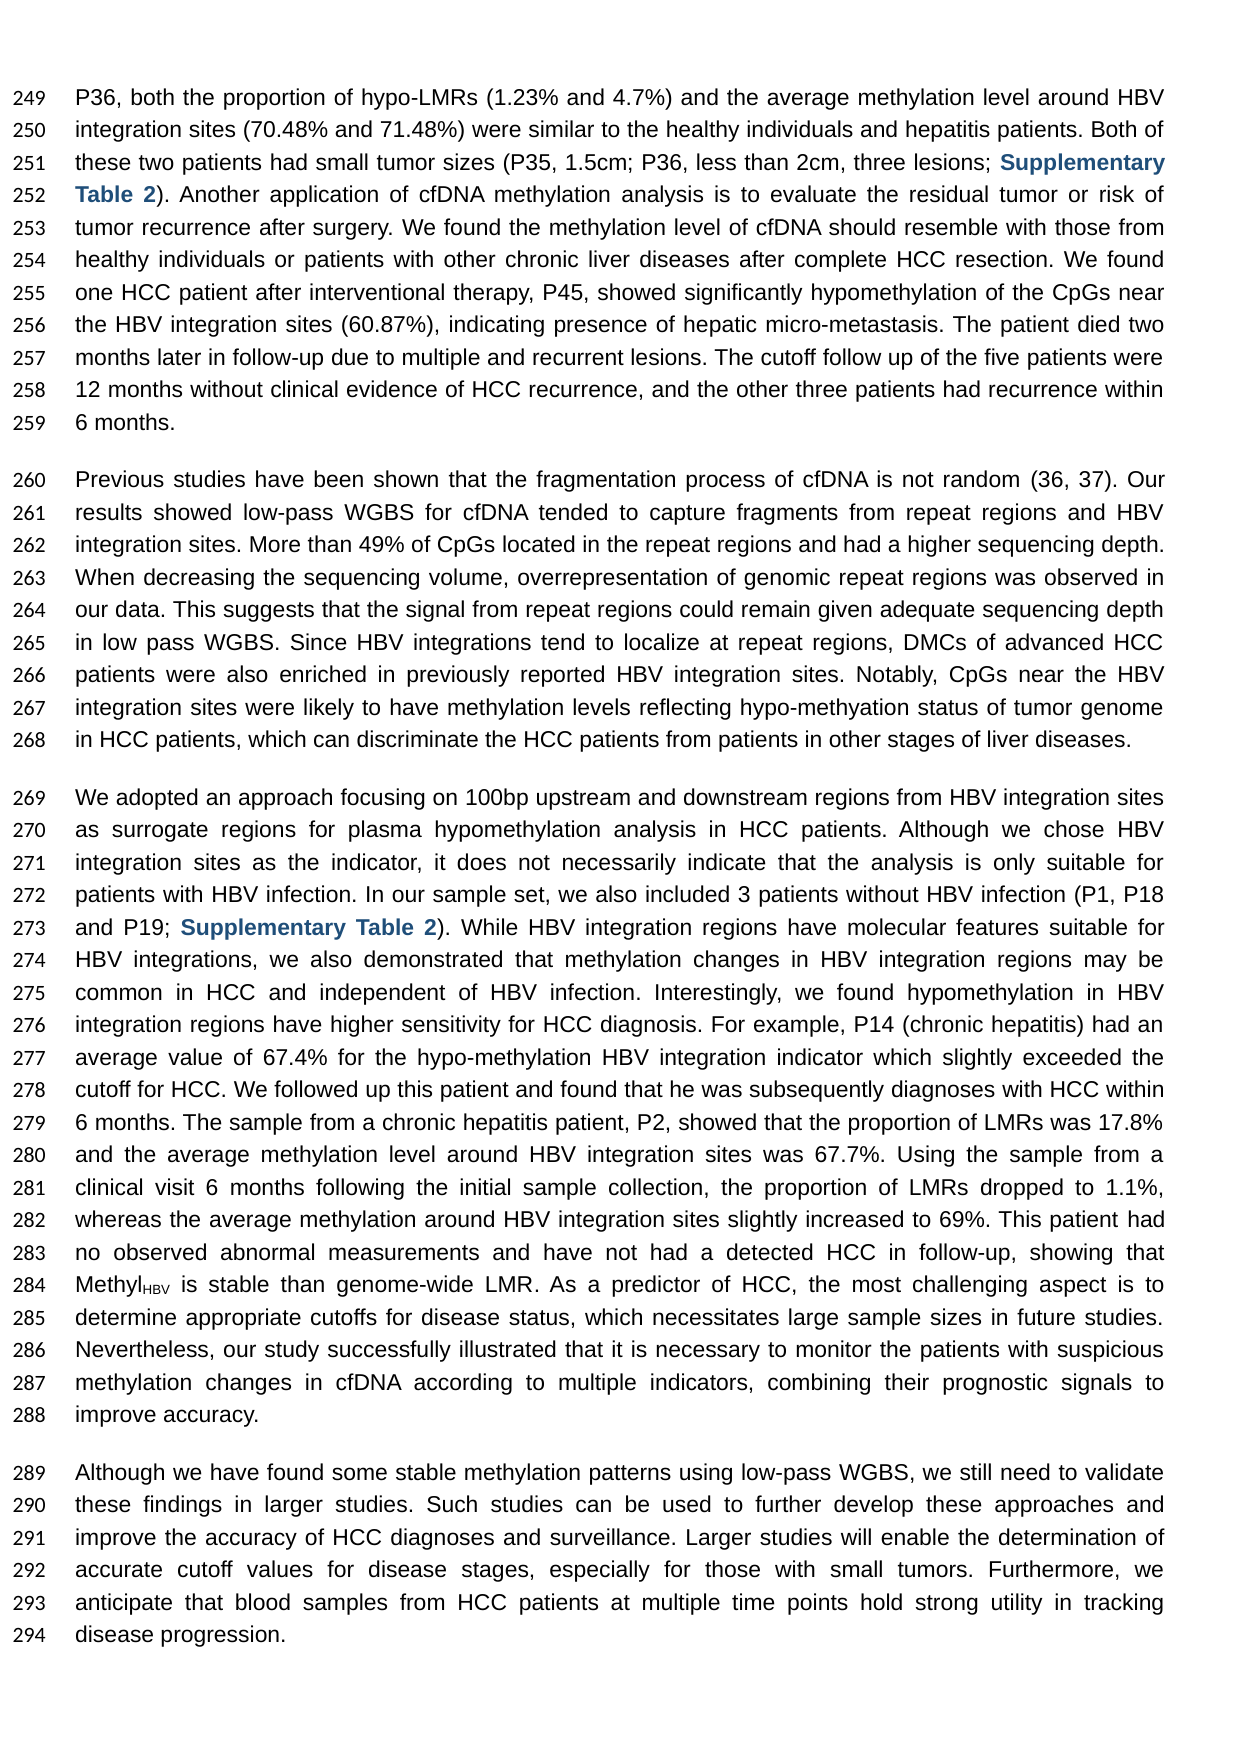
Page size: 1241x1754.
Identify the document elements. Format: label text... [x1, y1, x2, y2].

text We adopted an approach focusing on 100bp upstream and downstream regions from HBV integration sites as surrogate regions for plasma hypomethylation analysis in HCC patients. Although we chose HBV integration sites as the indicator, it does not necessarily indicate that the analysis is only suitable for patients with HBV infection. In our sample set, we also included 3 patients without HBV infection (P1, P18 and P19; Supplementary Table 2). While HBV integration regions have molecular features suitable for HBV integrations, we also demonstrated that methylation changes in HBV integration regions may be common in HCC and independent of HBV infection. Interestingly, we found hypomethylation in HBV integration regions have higher sensitivity for HCC diagnosis. For example, P14 (chronic hepatitis) had an average value of 67.4% for the hypo-methylation HBV integration indicator which slightly exceeded the cutoff for HCC. We followed up this patient and found that he was subsequently diagnoses with HCC within 6 months. The sample from a chronic hepatitis patient, P2, showed that the proportion of LMRs was 17.8% and the average methylation level around HBV integration sites was 67.7%. Using the sample from a clinical visit 6 months following the initial sample collection, the proportion of LMRs dropped to 1.1%, whereas the average methylation around HBV integration sites slightly increased to 69%. This patient had no observed abnormal measurements and have not had a detected HCC in follow-up, showing that MethylHBV is stable than genome-wide LMR. As a predictor of HCC, the most challenging aspect is to determine appropriate cutoffs for disease status, which necessitates large sample sizes in future studies. Nevertheless, our study successfully illustrated that it is necessary to monitor the patients with suspicious methylation changes in cfDNA according to multiple indicators, combining their prognostic signals to improve accuracy. [75, 781, 1165, 1431]
text Previous studies have been shown that the fragmentation process of cfDNA is not random (36, 37). Our results showed low-pass WGBS for cfDNA tended to capture fragments from repeat regions and HBV integration sites. More than 49% of CpGs located in the repeat regions and had a higher sequencing depth. When decreasing the sequencing volume, overrepresentation of genomic repeat regions was observed in our data. This suggests that the signal from repeat regions could remain given adequate sequencing depth in low pass WGBS. Since HBV integrations tend to localize at repeat regions, DMCs of advanced HCC patients were also enriched in previously reported HBV integration sites. Notably, CpGs near the HBV integration sites were likely to have methylation levels reflecting hypo-methyation status of tumor genome in HCC patients, which can discriminate the HCC patients from patients in other stages of liver diseases. [75, 463, 1165, 756]
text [75, 81, 1165, 438]
text Although we have found some stable methylation patterns using low-pass WGBS, we still need to validate these findings in larger studies. Such studies can be used to further develop these approaches and improve the accuracy of HCC diagnoses and surveillance. Larger studies will enable the determination of accurate cutoff values for disease stages, especially for those with small tumors. Furthermore, we anticipate that blood samples from HCC patients at multiple time points hold strong utility in tracking disease progression. [75, 1456, 1165, 1651]
